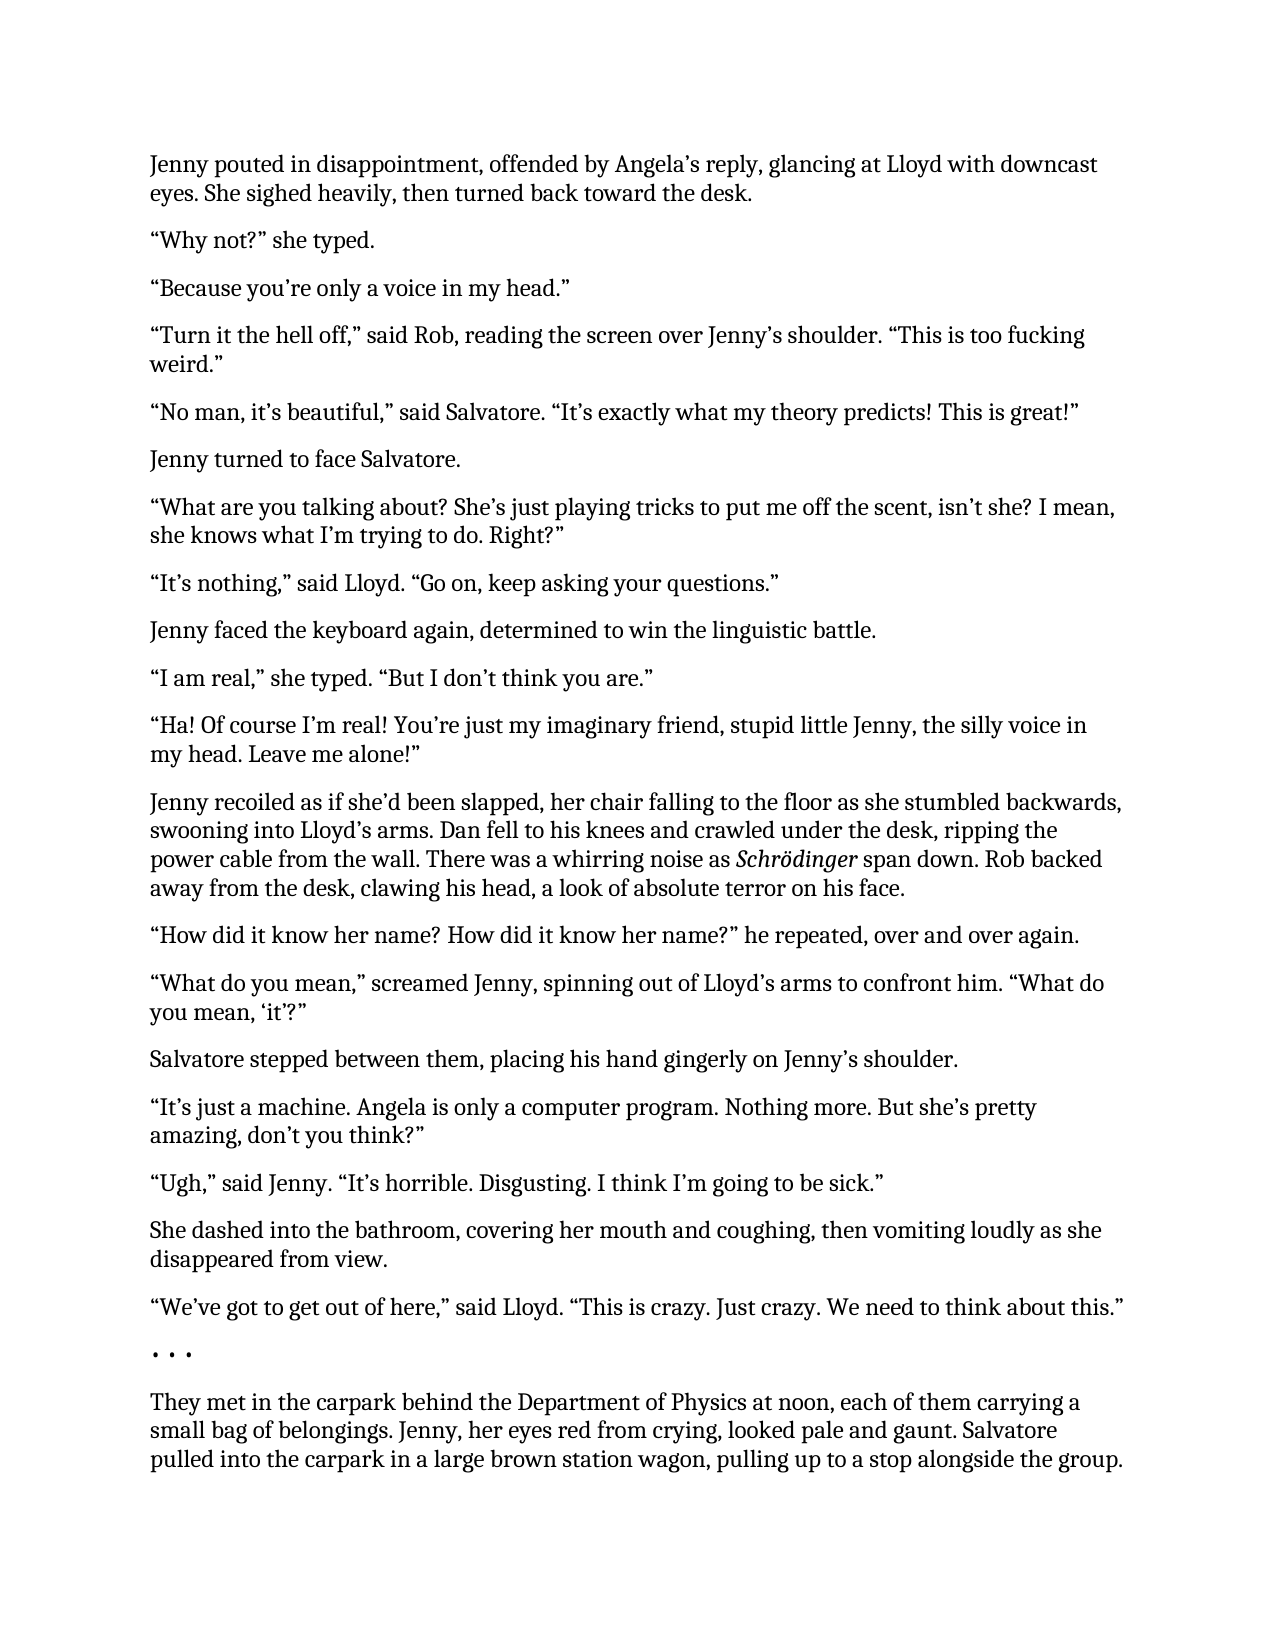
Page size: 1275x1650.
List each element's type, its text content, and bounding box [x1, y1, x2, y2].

text She dashed into the bathroom, covering her mouth and coughing, then vomiting loudly as she disappeared from view. [150, 1216, 1125, 1274]
text “How did it know her name? How did it know her name?” he repeated, over and over again. [150, 921, 1125, 950]
text “Ha! Of course I’m real! You’re just my imaginary friend, stupid little Jenny, the silly voice in my head. Leave me alone!” [150, 711, 1125, 769]
text “It’s just a machine. Angela is only a computer program. Nothing more. But she’s pretty amazing, don’t you think?” [150, 1092, 1125, 1150]
text Jenny faced the keyboard again, determined to win the linguistic battle. [150, 616, 1125, 645]
text Jenny pouted in disappointment, offended by Angela’s reply, glancing at Lloyd with downcast eyes. She sighed heavily, then turned back toward the desk. [150, 150, 1125, 207]
text “Because you’re only a voice in my head.” [150, 274, 1125, 302]
text “It’s nothing,” said Lloyd. “Go on, keep asking your questions.” [150, 569, 1125, 597]
text “What are you talking about? She’s just playing tricks to put me off the scent, isn’t she? I mean, she knows what I’m trying to do. Right?” [150, 492, 1125, 550]
text “What do you mean,” screamed Jenny, spinning out of Lloyd’s arms to confront him. “What do you mean, ‘it’?” [150, 969, 1125, 1026]
text Jenny recoiled as if she’d been slapped, her chair falling to the floor as she stumbled backwards, swooning into Lloyd’s arms. Dan fell to his knees and crawled under the desk, ripping the power cable from the wall. There was a whirring noise as Schrödinger span down. Rob backed away from the desk, clawing his head, a look of absolute terror on his face. [150, 787, 1125, 902]
text • • • [150, 1340, 1125, 1369]
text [150, 1387, 1125, 1474]
text “We’ve got to get out of here,” said Lloyd. “This is crazy. Just crazy. We need to think about this.” [150, 1292, 1125, 1321]
text “I am real,” she typed. “But I don’t think you are.” [150, 664, 1125, 692]
text “Turn it the hell off,” said Rob, reading the screen over Jenny’s shoulder. “This is too fucking weird.” [150, 321, 1125, 379]
text “Why not?” she typed. [150, 226, 1125, 255]
text Jenny turned to face Salvatore. [150, 445, 1125, 474]
text “No man, it’s beautiful,” said Salvatore. “It’s exactly what my theory predicts! This is great!” [150, 397, 1125, 426]
text Salvatore stepped between them, placing his hand gingerly on Jenny’s shoulder. [150, 1045, 1125, 1074]
text “Ugh,” said Jenny. “It’s horrible. Disgusting. I think I’m going to be sick.” [150, 1169, 1125, 1197]
